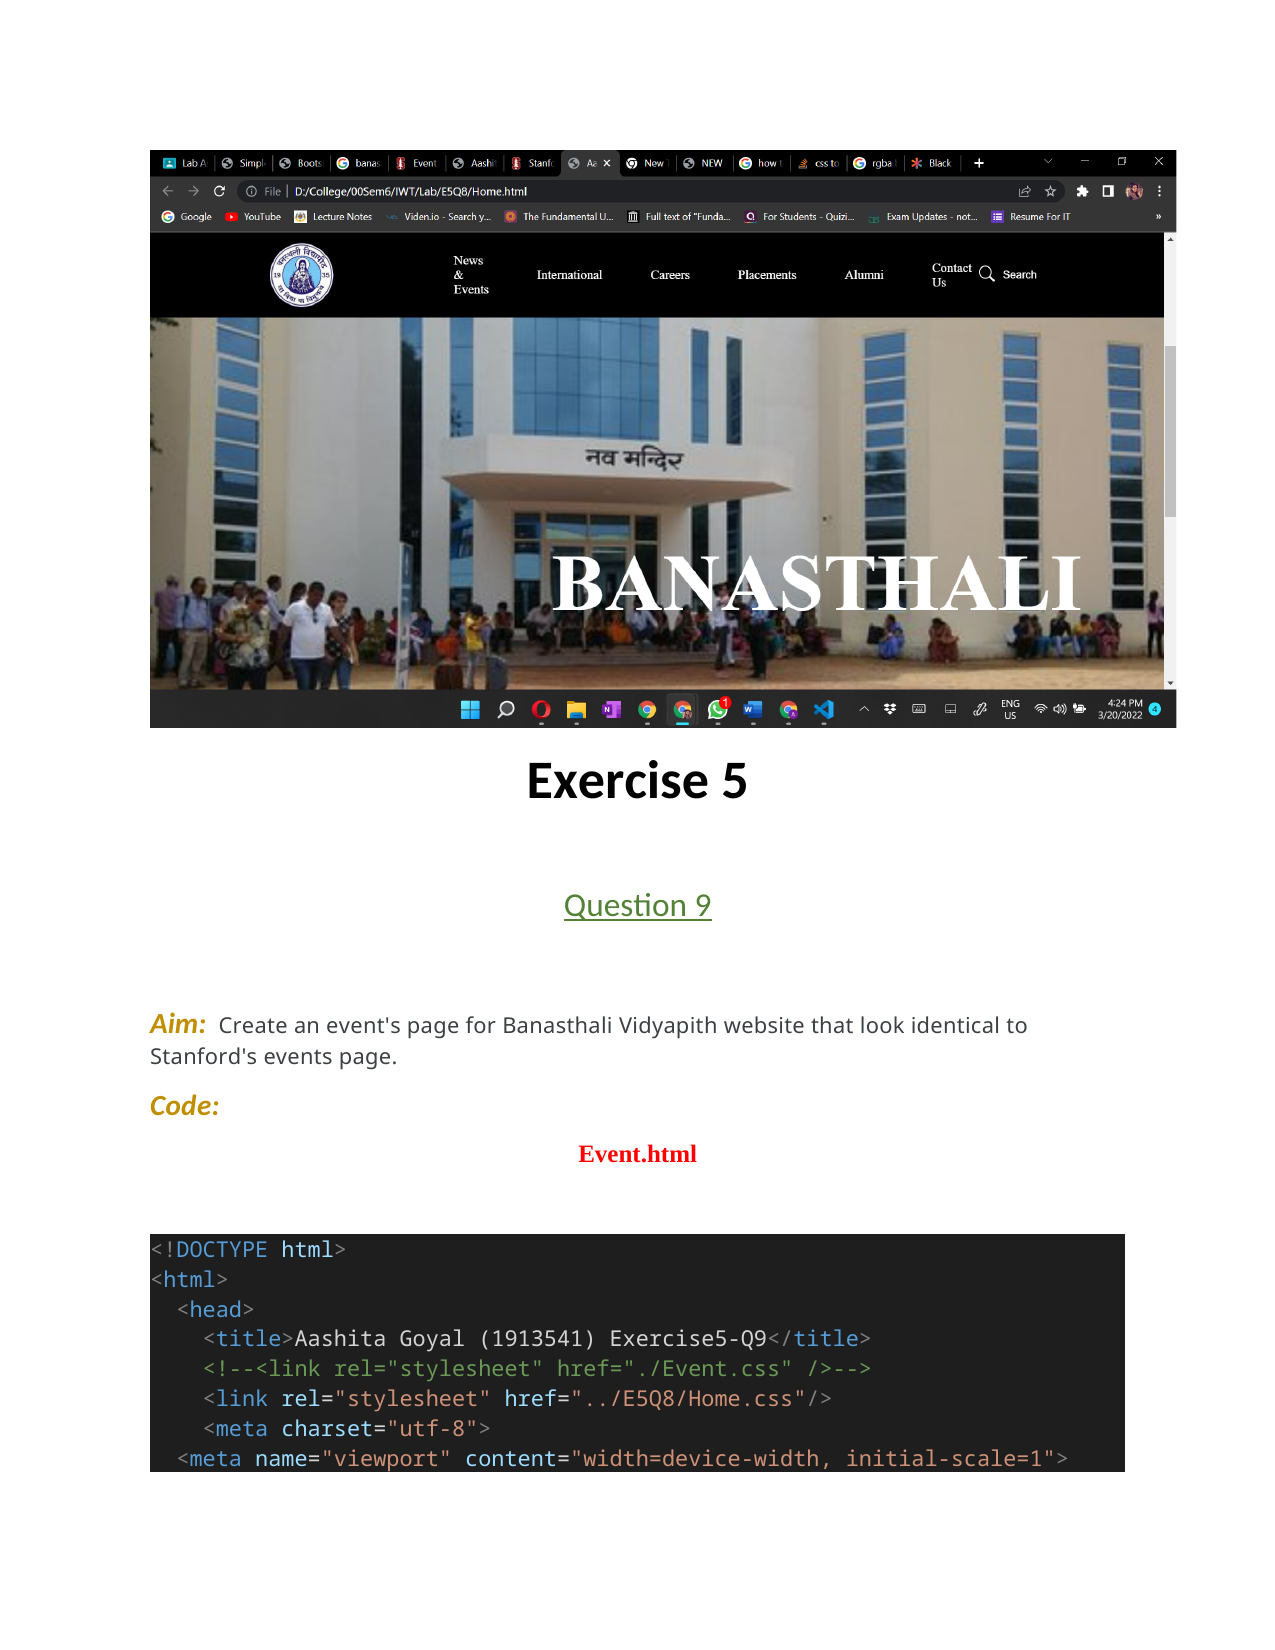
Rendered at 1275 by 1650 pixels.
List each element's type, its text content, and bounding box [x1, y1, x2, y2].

text <meta name="viewport" content="width=device-width, initial-scale=1"> [150, 1443, 1125, 1472]
text Code: [150, 1087, 1125, 1123]
text Exercise 5 [150, 746, 1125, 812]
text <!--<link rel="stylesheet" href="./Event.css" />--> [150, 1353, 1125, 1383]
text <link rel="stylesheet" href="../E5Q8/Home.css"/> [150, 1383, 1125, 1413]
text Question 9 [150, 884, 1125, 924]
text Aim: Create an event's page for Banasthali Vidyapith website that look identical to Stanford's events page. [150, 1005, 1125, 1071]
text <html> [150, 1264, 1125, 1294]
text <head> [150, 1294, 1125, 1323]
text Event.html [150, 1139, 1125, 1168]
picture [150, 150, 1177, 728]
text <title>Aashita Goyal (1913541) Exercise5-Q9</title> [150, 1323, 1125, 1353]
text <!DOCTYPE html> [150, 1234, 1125, 1264]
text <meta charset="utf-8"> [150, 1413, 1125, 1443]
